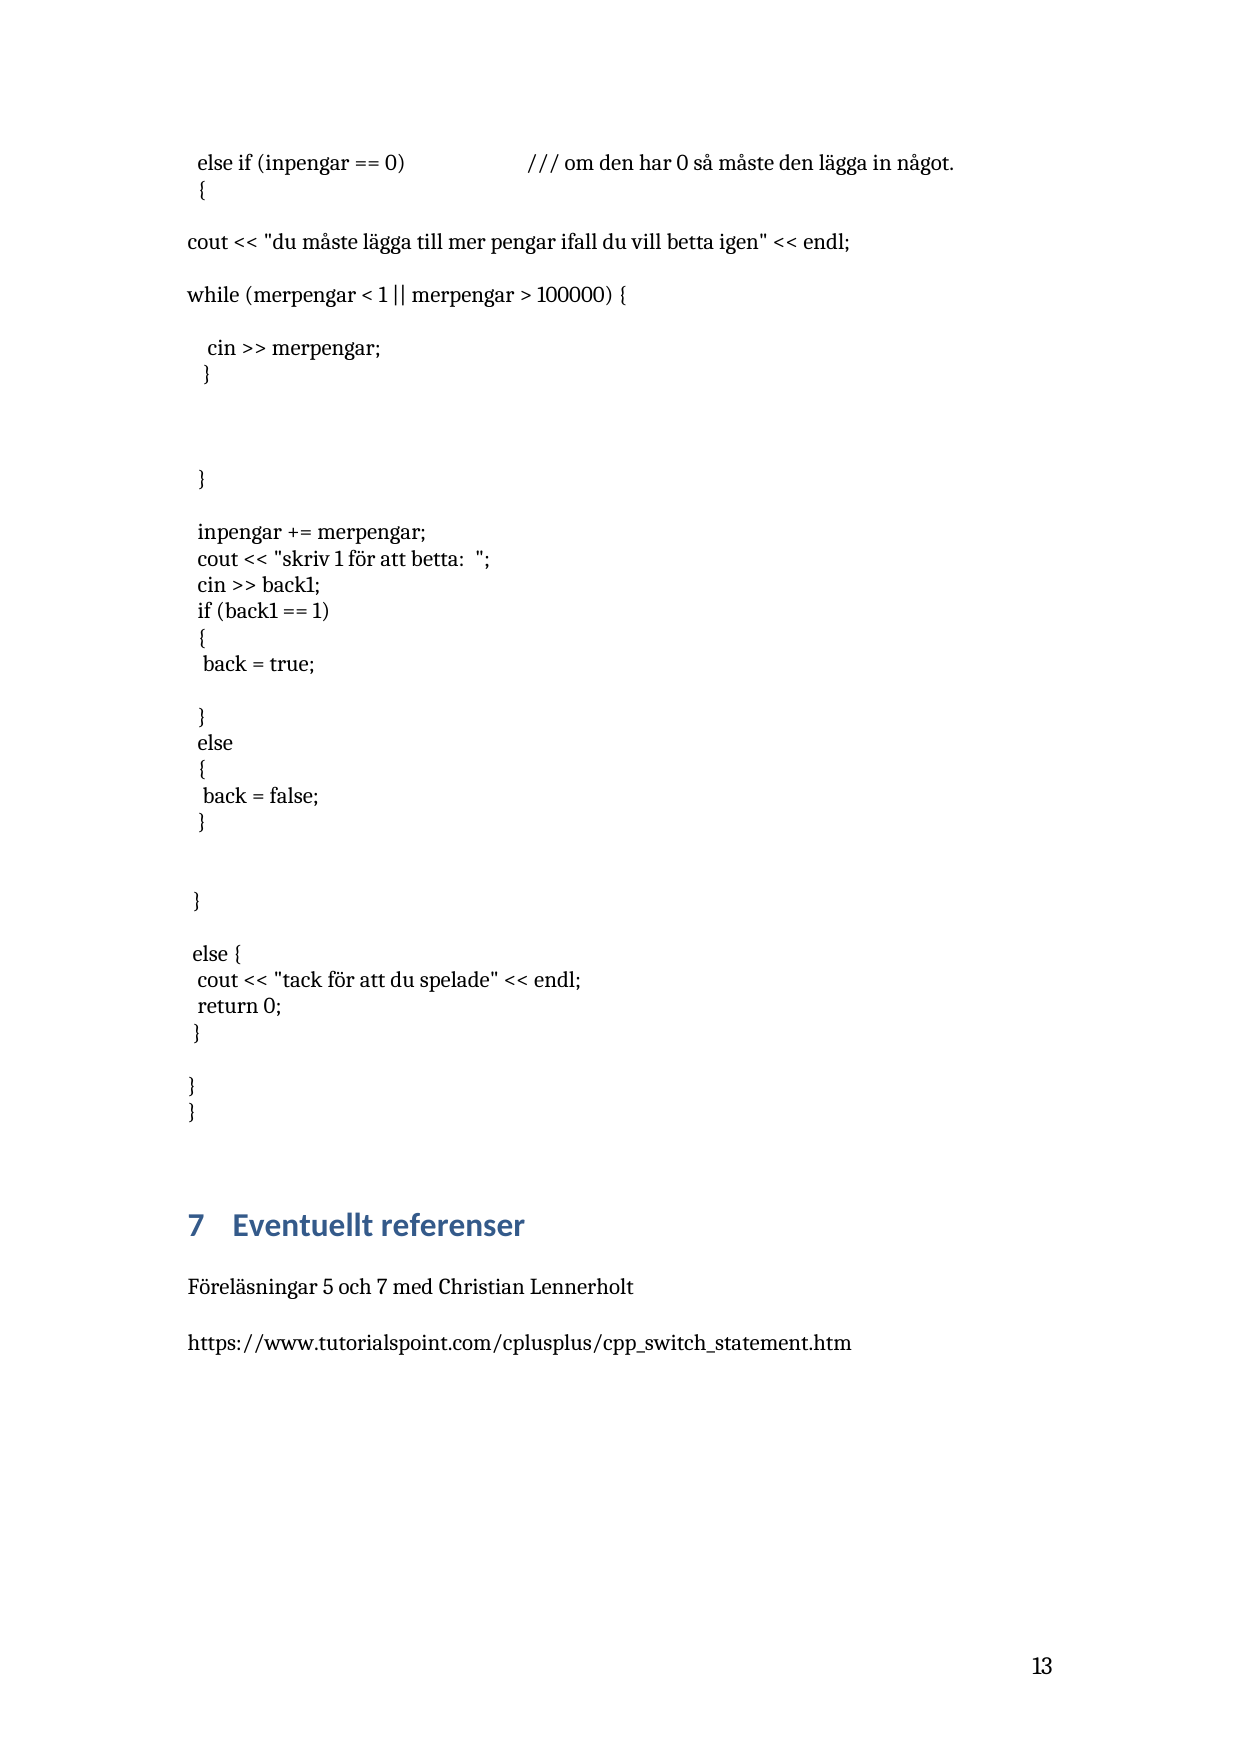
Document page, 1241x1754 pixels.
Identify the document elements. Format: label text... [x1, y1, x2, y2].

text { [187, 624, 1053, 651]
text else { [187, 941, 1053, 967]
text { [187, 176, 1053, 203]
text else if (inpengar == 0) /// om den har 0 så måste den lägga in något. [187, 150, 1053, 176]
text https://www.tutorialspoint.com/cplusplus/cpp_switch_statement.htm [187, 1329, 1053, 1356]
text cin >> merpengar; [187, 334, 1053, 361]
text } [187, 1099, 1053, 1125]
text } [187, 703, 1053, 730]
text back = false; [187, 782, 1053, 809]
text cout << "tack för att du spelade" << endl; [187, 967, 1053, 993]
text } [187, 888, 1053, 914]
text else [187, 730, 1053, 756]
text } [187, 466, 1053, 493]
subtitle Eventuellt referenser [187, 1204, 1053, 1244]
text if (back1 == 1) [187, 598, 1053, 624]
text inpengar += merpengar; [187, 519, 1053, 545]
text cout << "skriv 1 för att betta: "; [187, 545, 1053, 572]
text while (merpengar < 1 || merpengar > 100000) { [187, 282, 1053, 308]
text cin >> back1; [187, 572, 1053, 598]
text } [187, 1072, 1053, 1099]
text Föreläsningar 5 och 7 med Christian Lennerholt [187, 1274, 1053, 1300]
text } [187, 809, 1053, 835]
text cout << "du måste lägga till mer pengar ifall du vill betta igen" << endl; [187, 229, 1053, 255]
text } [187, 1020, 1053, 1046]
text back = true; [187, 651, 1053, 677]
text { [187, 756, 1053, 782]
text } [187, 361, 1053, 387]
text return 0; [187, 993, 1053, 1020]
